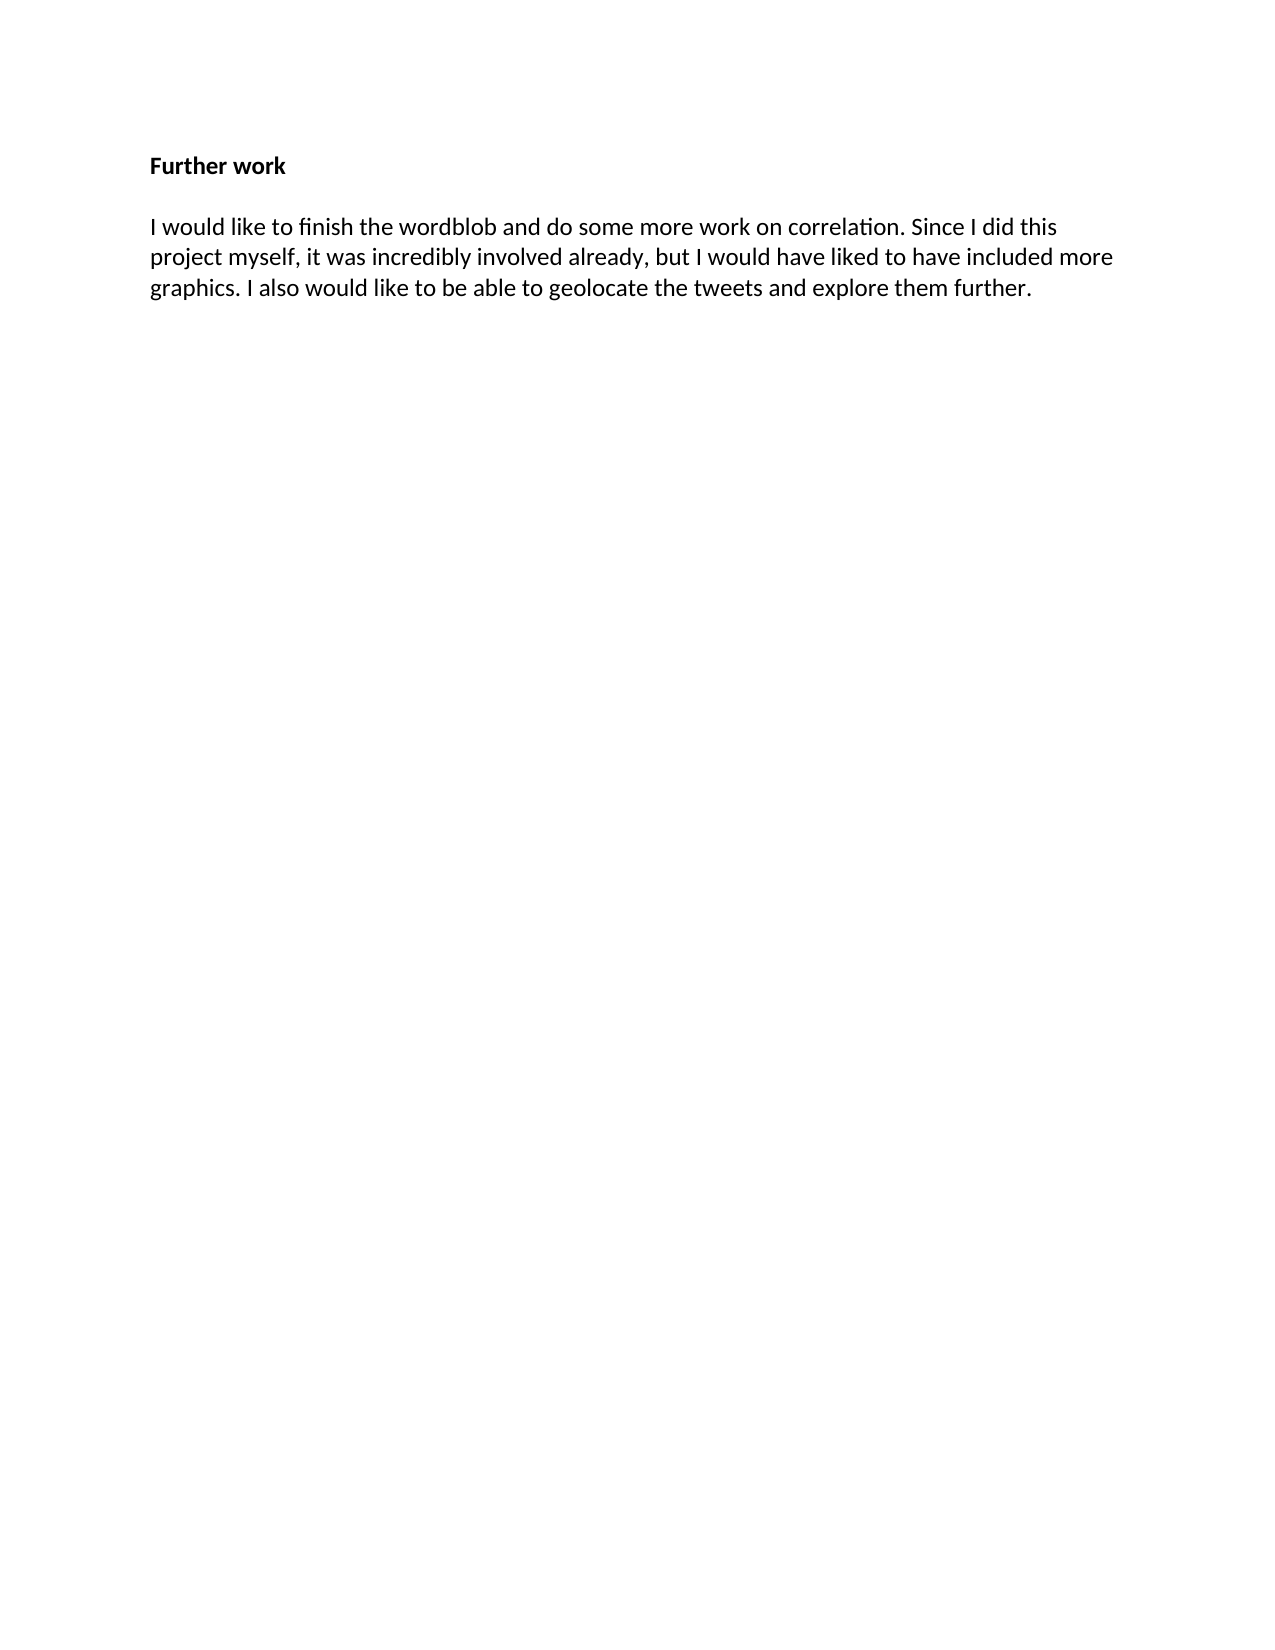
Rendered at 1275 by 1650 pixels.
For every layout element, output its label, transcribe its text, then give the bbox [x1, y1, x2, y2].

text I would like to finish the wordblob and do some more work on correlation. Since I did this project myself, it was incredibly involved already, but I would have liked to have included more graphics. I also would like to be able to geolocate the tweets and explore them further. [150, 211, 1125, 303]
text Further work [150, 150, 1125, 181]
